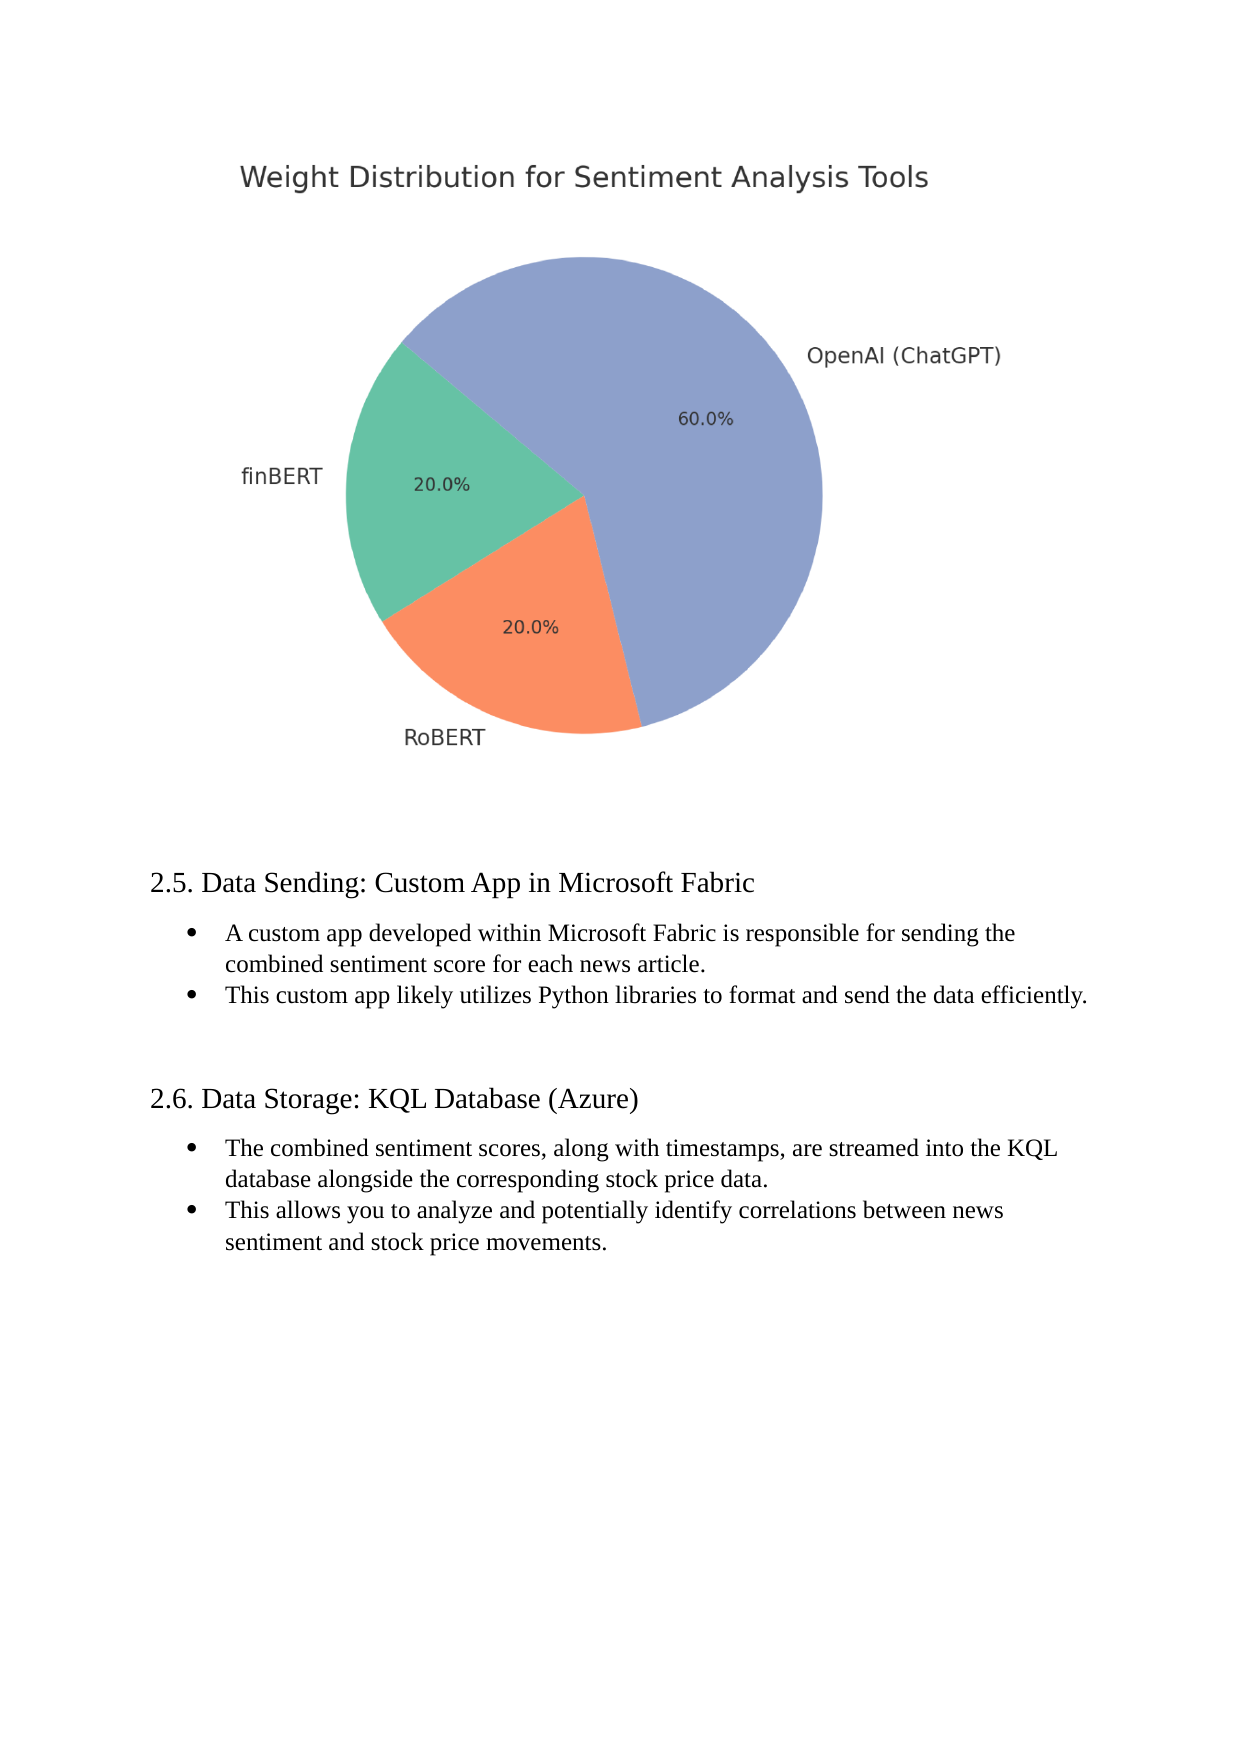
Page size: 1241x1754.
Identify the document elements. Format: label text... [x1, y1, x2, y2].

picture [226, 152, 1010, 803]
text 2.5. Data Sending: Custom App in Microsoft Fabric [150, 865, 1090, 899]
text 2.6. Data Storage: KQL Database (Azure) [150, 1081, 1090, 1114]
list A custom app developed within Microsoft Fabric is responsible for sending the combined sentiment score for each news article. [187, 918, 1090, 978]
list This custom app likely utilizes Python libraries to format and send the data efficiently. [187, 980, 1090, 1009]
list This allows you to analyze and potentially identify correlations between news sentiment and stock price movements. [187, 1196, 1090, 1255]
list The combined sentiment scores, along with timestamps, are streamed into the KQL database alongside the corresponding stock price data. [187, 1133, 1090, 1193]
